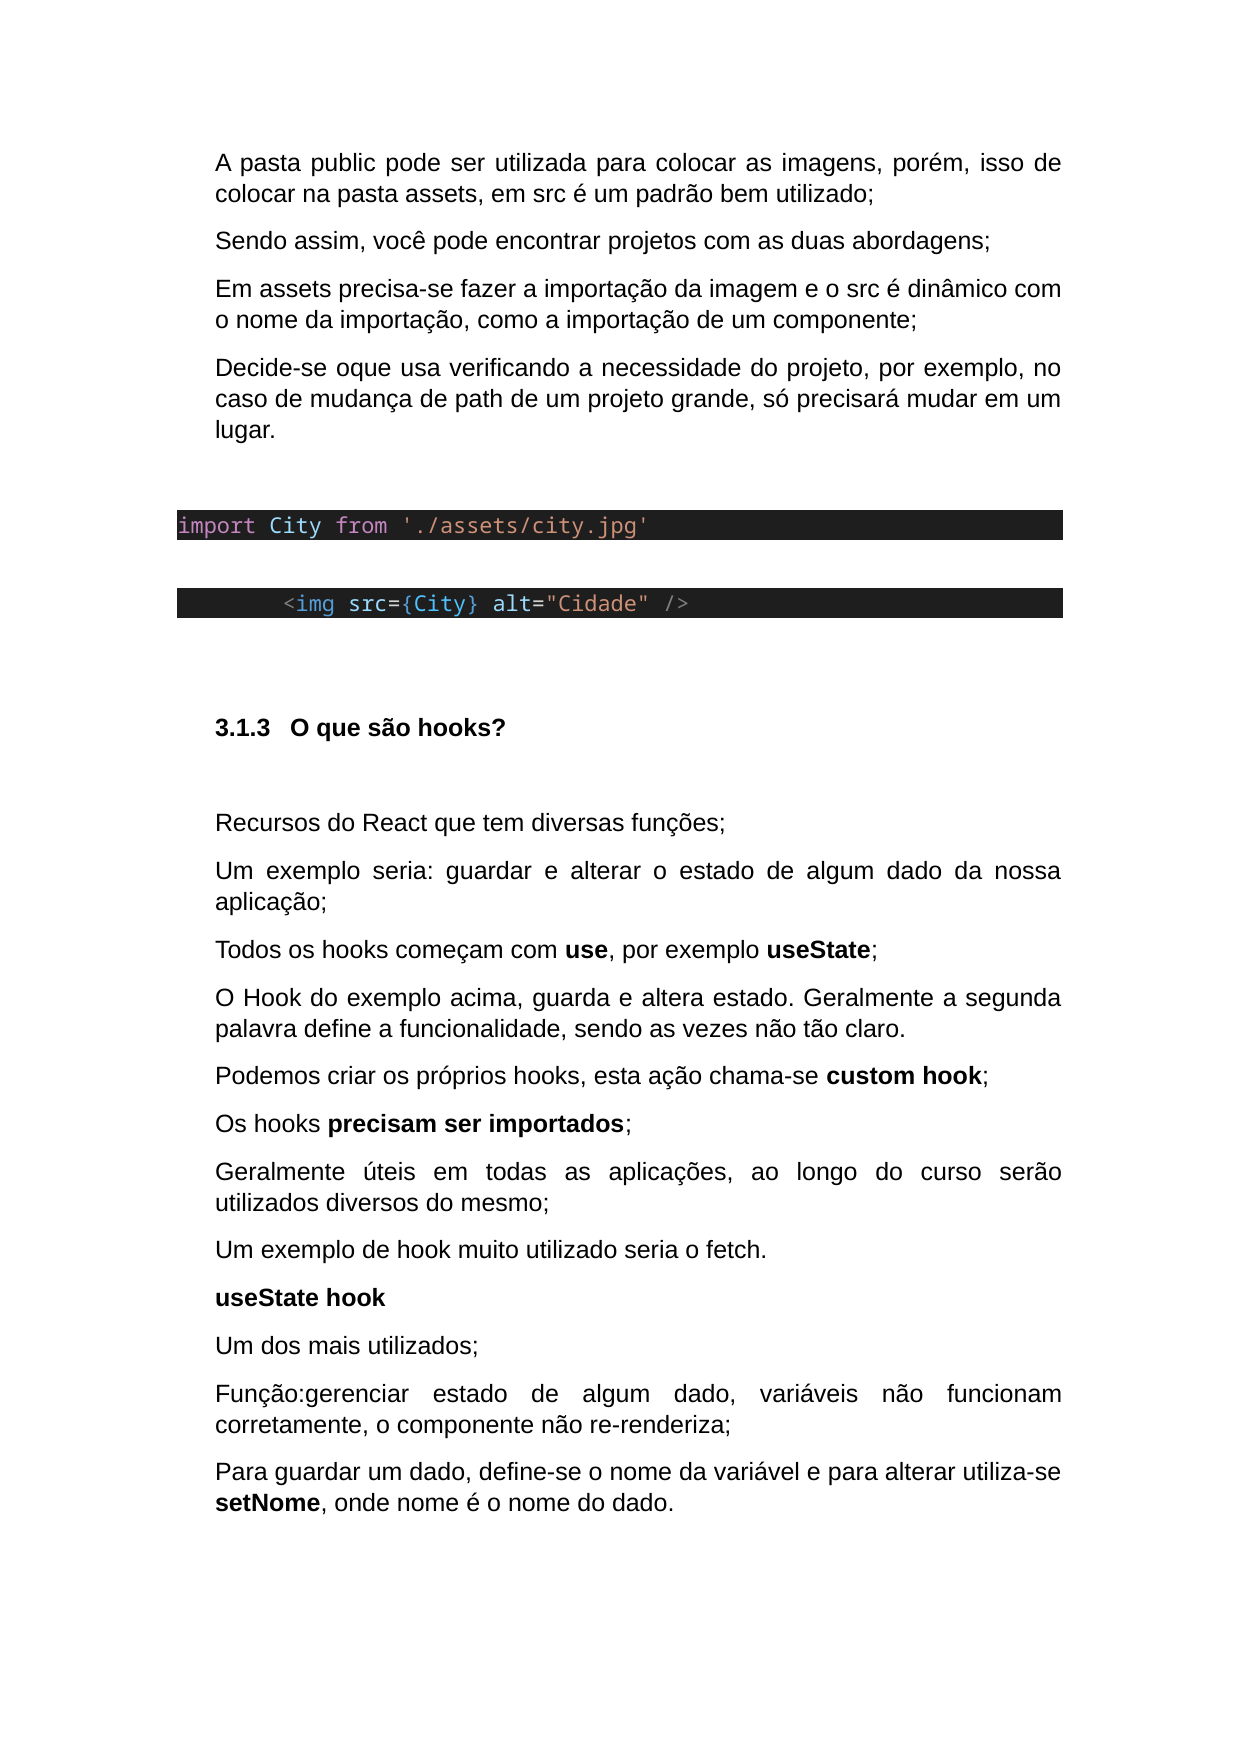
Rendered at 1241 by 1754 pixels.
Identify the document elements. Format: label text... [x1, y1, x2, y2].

text useState hook [215, 1283, 1063, 1312]
text O Hook do exemplo acima, guarda e altera estado. Geralmente a segunda palavra define a funcionalidade, sendo as vezes não tão claro. [215, 983, 1063, 1042]
text Recursos do React que tem diversas funções; [215, 808, 1063, 837]
text Um exemplo seria: guardar e alterar o estado de algum dado da nossa aplicação; [215, 856, 1063, 916]
text Decide-se oque usa verificando a necessidade do projeto, por exemplo, no caso de mudança de path de um projeto grande, só precisará mudar em um lugar. [215, 353, 1063, 444]
text Função:gerenciar estado de algum dado, variáveis não funcionam corretamente, o componente não re-renderiza; [215, 1379, 1063, 1438]
text Sendo assim, você pode encontrar projetos com as duas abordagens; [215, 226, 1063, 255]
text Um exemplo de hook muito utilizado seria o fetch. [215, 1236, 1063, 1264]
text Podemos criar os próprios hooks, esta ação chama-se custom hook; [215, 1061, 1063, 1090]
list O que são hooks? [215, 713, 1063, 742]
text A pasta public pode ser utilizada para colocar as imagens, porém, isso de colocar na pasta assets, em src é um padrão bem utilizado; [215, 148, 1063, 207]
text Geralmente úteis em todas as aplicações, ao longo do curso serão utilizados diversos do mesmo; [215, 1157, 1063, 1217]
text Um dos mais utilizados; [215, 1331, 1063, 1360]
text Todos os hooks começam com use, por exemplo useState; [215, 935, 1063, 964]
text <img src={City} alt="Cidade" /> [177, 588, 1063, 618]
text import City from './assets/city.jpg' [177, 510, 1063, 540]
text Para guardar um dado, define-se o nome da variável e para alterar utiliza-se setNome, onde nome é o nome do dado. [215, 1457, 1063, 1517]
text Os hooks precisam ser importados; [215, 1109, 1063, 1138]
text Em assets precisa-se fazer a importação da imagem e o src é dinâmico com o nome da importação, como a importação de um componente; [215, 274, 1063, 334]
